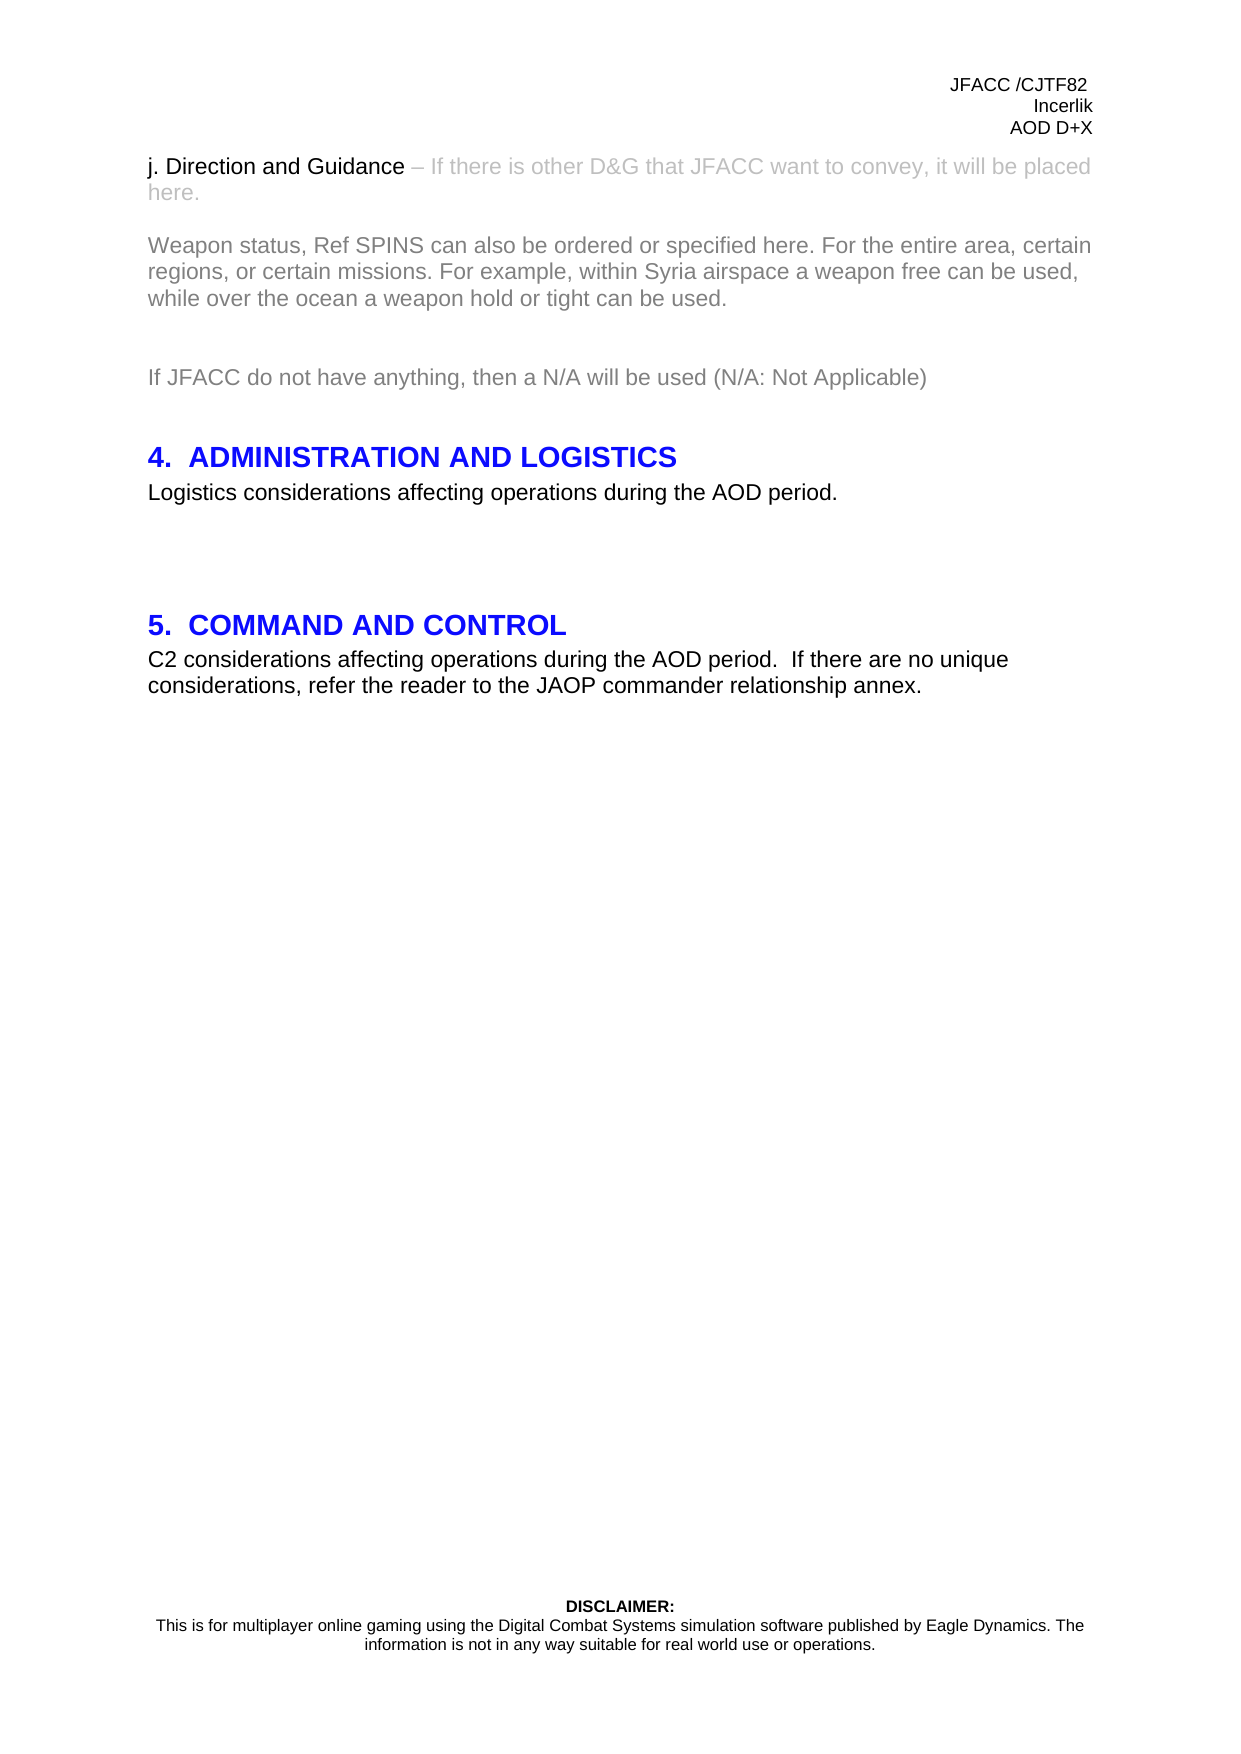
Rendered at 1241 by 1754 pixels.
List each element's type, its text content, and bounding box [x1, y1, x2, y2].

subtitle 5. COMMAND AND CONTROL [148, 608, 1093, 641]
text If JFACC do not have anything, then a N/A will be used (N/A: Not Applicable) [148, 364, 1093, 390]
text Logistics considerations affecting operations during the AOD period. [148, 478, 1093, 505]
text C2 considerations affecting operations during the AOD period. If there are no unique considerations, refer the reader to the JAOP commander relationship annex. [148, 646, 1093, 699]
text Weapon status, Ref SPINS can also be ordered or specified here. For the entire area, certain regions, or certain missions. For example, within Syria airspace a weapon free can be used, while over the ocean a weapon hold or tight can be used. [148, 232, 1093, 311]
text j. Direction and Guidance – If there is other D&G that JFACC want to convey, it will be placed here. [148, 153, 1093, 206]
subtitle 4. ADMINISTRATION AND LOGISTICS [148, 440, 1093, 473]
